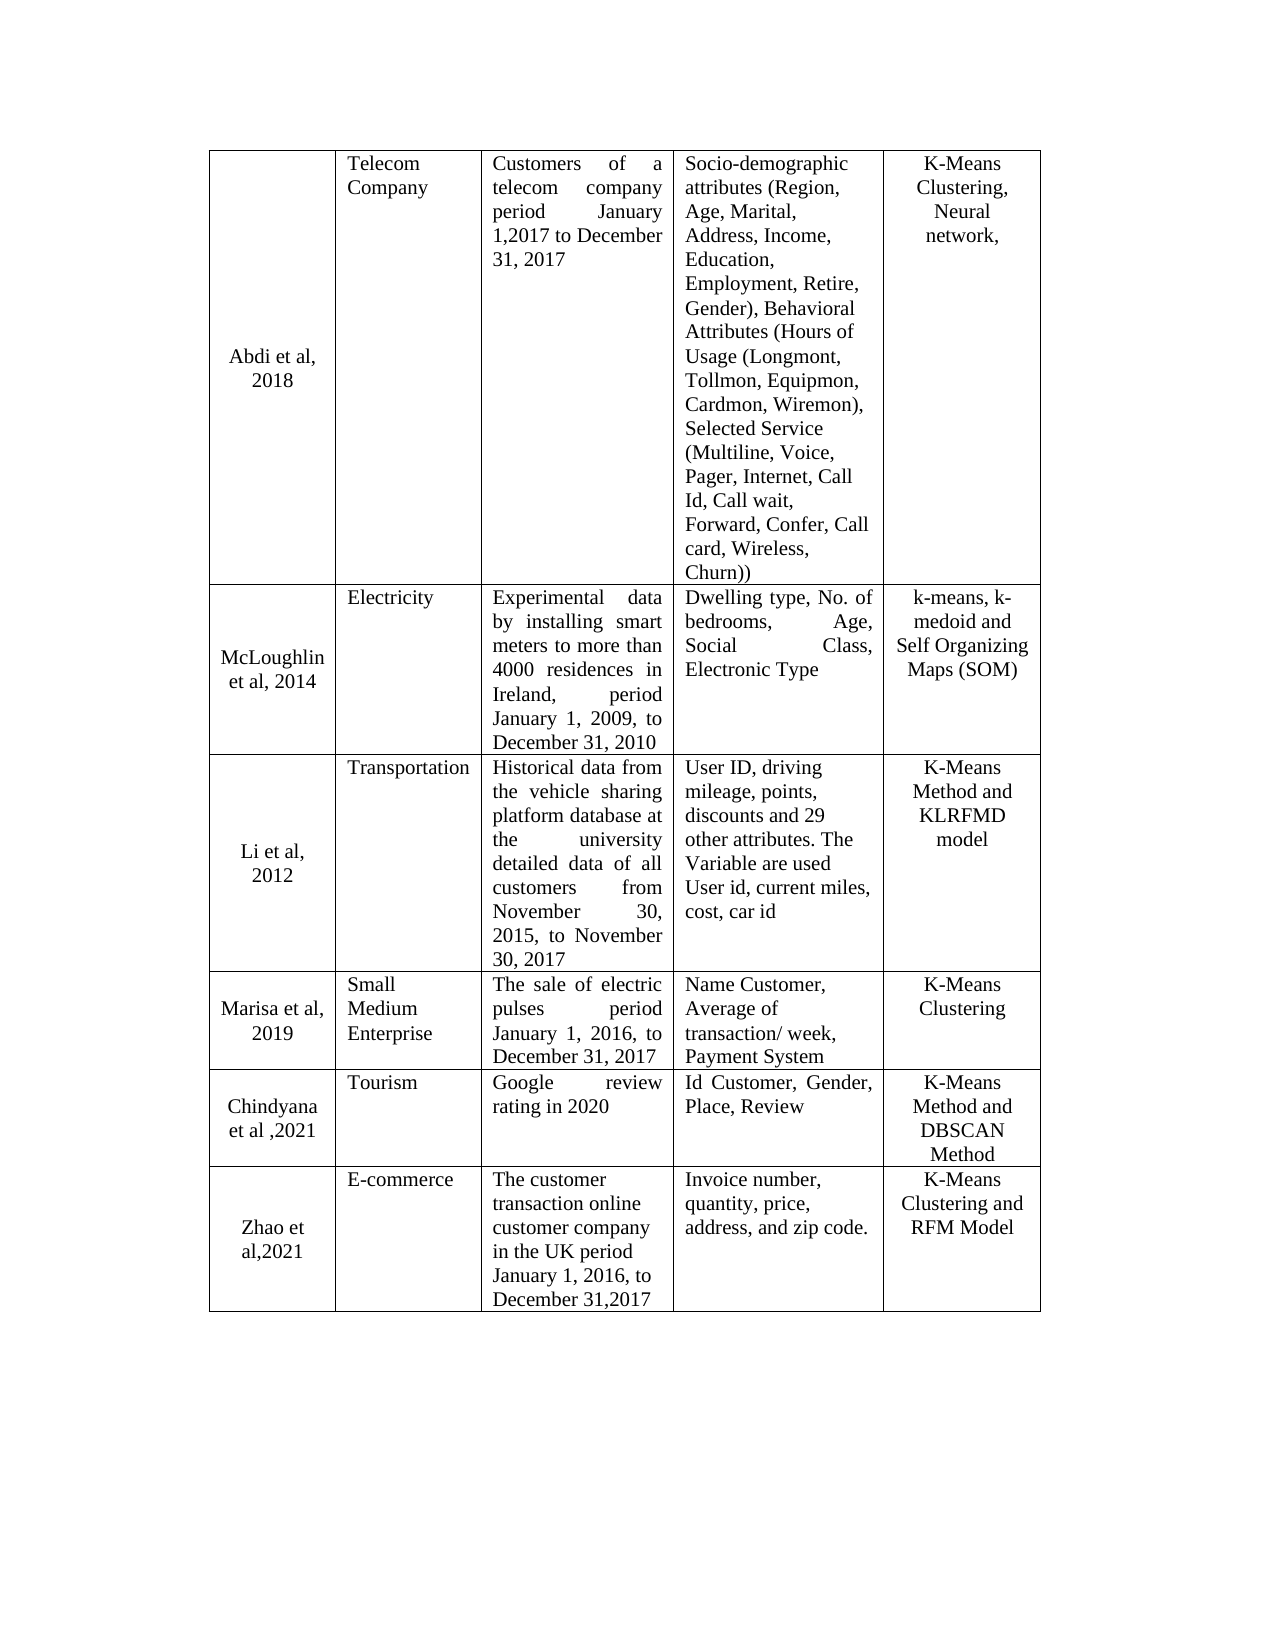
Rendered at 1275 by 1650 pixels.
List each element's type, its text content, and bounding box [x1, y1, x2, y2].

table_cell Invoice number, quantity, price, address, and zip code. [674, 1167, 883, 1311]
table_cell K-Means Method and KLRFMD model [884, 755, 1040, 971]
table_cell Historical data from the vehicle sharing platform database at the university detailed data of all customers from November 30, 2015, to November 30, 2017 [482, 755, 673, 971]
table_cell Tourism [336, 1070, 481, 1166]
table_cell Li et al, 2012 [210, 755, 335, 971]
table_cell The sale of electric pulses period January 1, 2016, to December 31, 2017 [482, 972, 673, 1068]
table_cell Transportation [336, 755, 481, 971]
table_cell Experimental data by installing smart meters to more than 4000 residences in Ireland, period January 1, 2009, to December 31, 2010 [482, 585, 673, 754]
table_cell User ID, driving mileage, points, discounts and 29 other attributes. The Variable are used User id, current miles, cost, car id [674, 755, 883, 971]
table_cell The customer transaction online customer company in the UK period January 1, 2016, to December 31,2017 [482, 1167, 673, 1311]
table_cell Customers of a telecom company period January 1,2017 to December 31, 2017 [482, 151, 673, 584]
table_cell Small Medium Enterprise [336, 972, 481, 1068]
table_cell k-means, k-medoid and Self Organizing Maps (SOM) [884, 585, 1040, 754]
table_cell Dwelling type, No. of bedrooms, Age, Social Class, Electronic Type [674, 585, 883, 754]
table_cell Google review rating in 2020 [482, 1070, 673, 1166]
table_cell Marisa et al, 2019 [210, 972, 335, 1068]
table_cell Electricity [336, 585, 481, 754]
table_cell Telecom Company [336, 151, 481, 584]
table_cell K-Means Clustering [884, 972, 1040, 1068]
table_cell K-Means Method and DBSCAN Method [884, 1070, 1040, 1166]
table_cell K-Means Clustering, Neural network, [884, 151, 1040, 584]
table_cell Name Customer, Average of transaction/ week, Payment System [674, 972, 883, 1068]
table_cell K-Means Clustering and RFM Model [884, 1167, 1040, 1311]
table_cell Socio-demographic attributes (Region, Age, Marital, Address, Income, Education, Employment, Retire, Gender), Behavioral Attributes (Hours of Usage (Longmont, Tollmon, Equipmon, Cardmon, Wiremon), Selected Service (Multiline, Voice, Pager, Internet, Call Id, Call wait, Forward, Confer, Call card, Wireless, Churn)) [674, 151, 883, 584]
table_cell Id Customer, Gender, Place, Review [674, 1070, 883, 1166]
table_cell Chindyana et al ,2021 [210, 1070, 335, 1166]
table_cell Abdi et al, 2018 [210, 151, 335, 584]
table_cell E-commerce [336, 1167, 481, 1311]
table_cell Zhao et al,2021 [210, 1167, 335, 1311]
table_cell McLoughlin et al, 2014 [210, 585, 335, 754]
